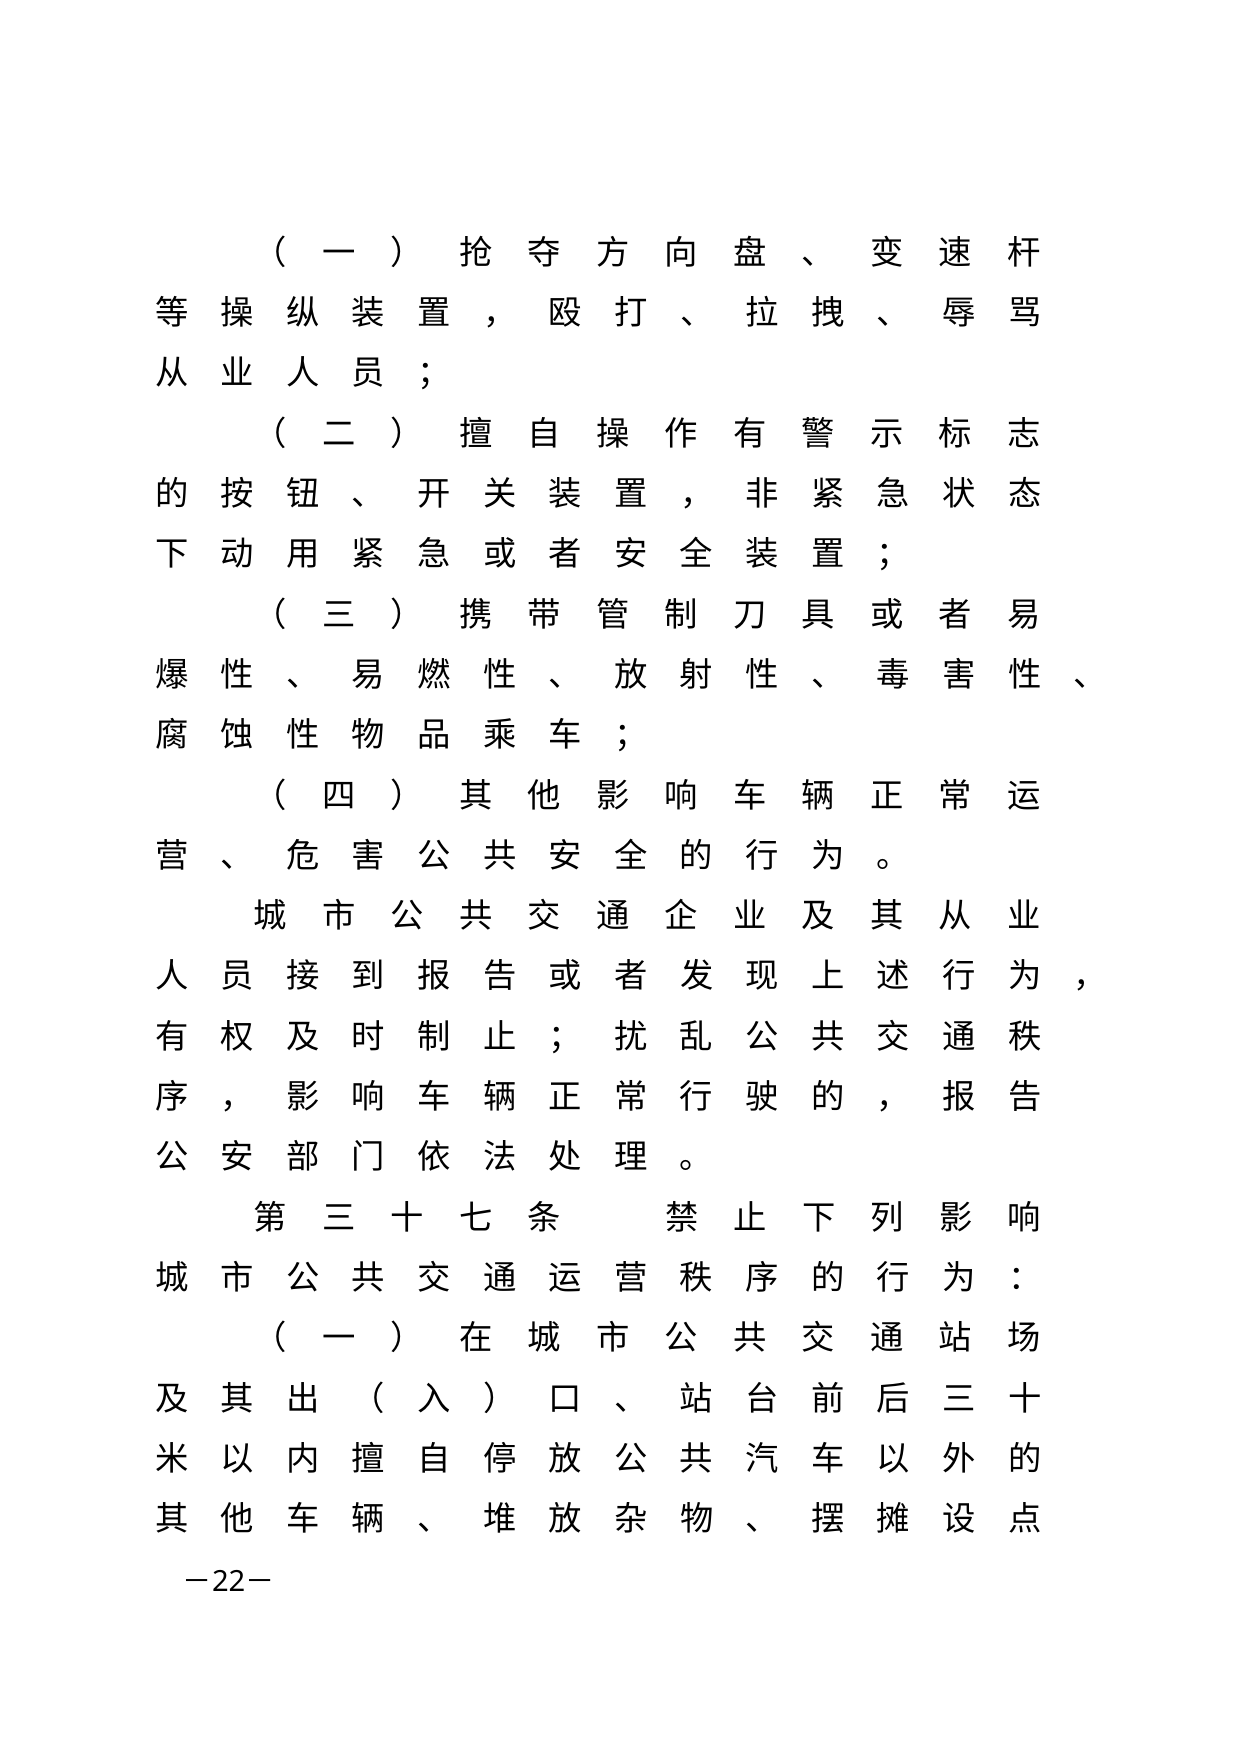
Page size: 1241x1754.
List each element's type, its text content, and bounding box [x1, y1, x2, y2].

text 第三十七条 禁止下列影响城市公共交通运营秩序的行为： [155, 1184, 1073, 1305]
text （二）擅自操作有警示标志的按钮、开关装置，非紧急状态下动用紧急或者安全装置； [155, 400, 1073, 581]
text （三）携带管制刀具或者易爆性、易燃性、放射性、毒害性、腐蚀性物品乘车； [155, 581, 1073, 762]
text （一）在城市公共交通站场及其出（入）口、站台前后三十米以内擅自停放公共汽车以外的其他车辆、堆放杂物、摆摊设点等； [155, 1305, 1073, 1546]
text （四）其他影响车辆正常运营、危害公共安全的行为。 [155, 762, 1073, 883]
text （一）抢夺方向盘、变速杆等操纵装置，殴打、拉拽、辱骂从业人员； [155, 219, 1073, 400]
text 城市公共交通企业及其从业人员接到报告或者发现上述行为，有权及时制止；扰乱公共交通秩序，影响车辆正常行驶的，报告公安部门依法处理。 [155, 883, 1073, 1184]
